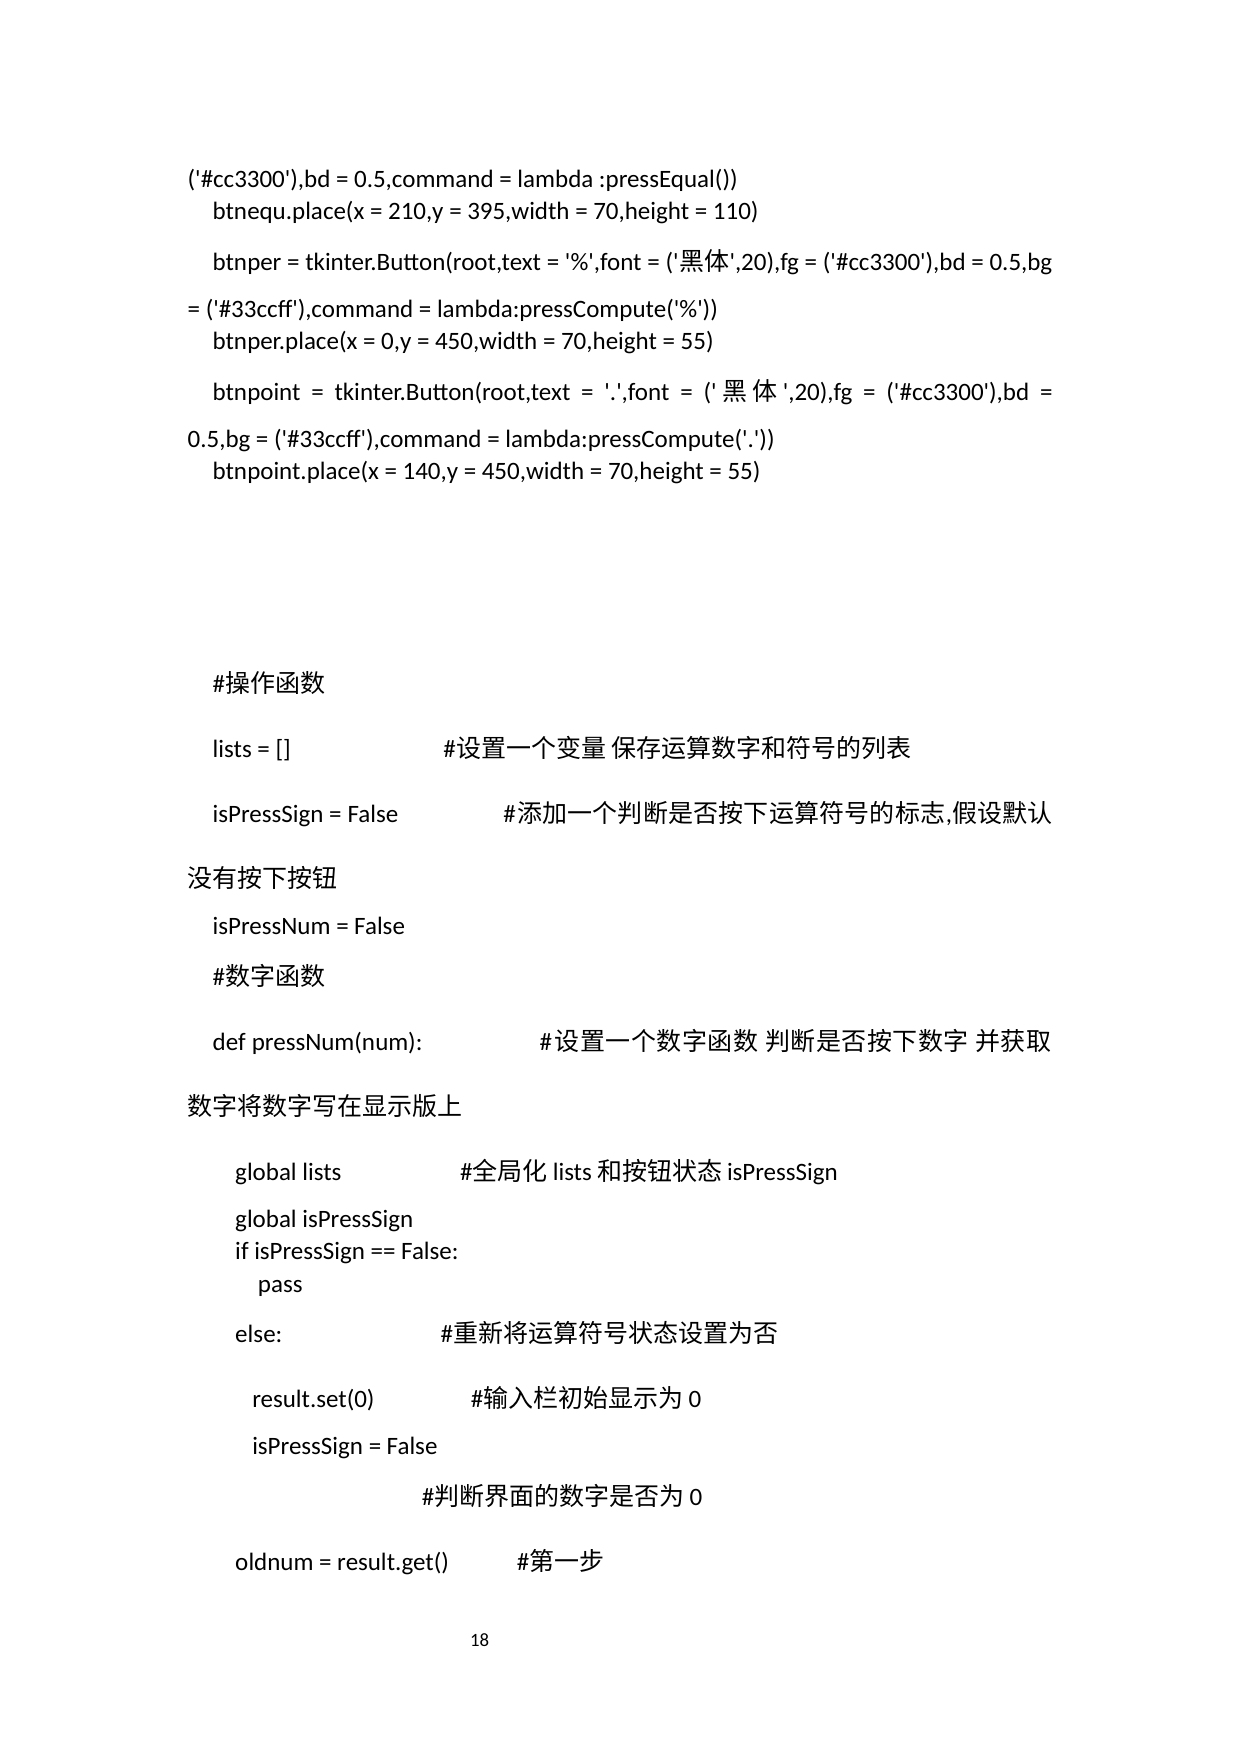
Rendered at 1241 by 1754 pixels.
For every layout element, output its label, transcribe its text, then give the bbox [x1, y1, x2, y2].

text #数字函数 [187, 942, 1053, 1007]
text isPressSign = False [187, 1429, 1053, 1462]
text global isPressSign [187, 1202, 1053, 1234]
text btnpoint.place(x = 140,y = 450,width = 70,height = 55) [187, 454, 1053, 487]
text pass [187, 1267, 1053, 1299]
text result.set(0) #输入栏初始显示为0 [187, 1364, 1053, 1429]
text global lists #全局化lists和按钮状态isPressSign [187, 1137, 1053, 1202]
text if isPressSign == False: [187, 1234, 1053, 1267]
text #操作函数 [187, 649, 1053, 714]
text def pressNum(num): #设置一个数字函数 判断是否按下数字 并获取数字将数字写在显示版上 [187, 1007, 1053, 1137]
text isPressNum = False [187, 909, 1053, 942]
text btnper = tkinter.Button(root,text = '%',font = ('黑体',20),fg = ('#cc3300'),bd = 0.5,bg = ('#33ccff'),command = lambda:pressCompute('%')) [187, 227, 1053, 324]
text btnequ.place(x = 210,y = 395,width = 70,height = 110) [187, 194, 1053, 227]
text lists = [] #设置一个变量 保存运算数字和符号的列表 [187, 714, 1053, 779]
text btnpoint = tkinter.Button(root,text = '.',font = ('黑体',20),fg = ('#cc3300'),bd = 0.5,bg = ('#33ccff'),command = lambda:pressCompute('.')) [187, 357, 1053, 454]
text btnper.place(x = 0,y = 450,width = 70,height = 55) [187, 324, 1053, 357]
text oldnum = result.get() #第一步 [187, 1527, 1053, 1592]
text isPressSign = False #添加一个判断是否按下运算符号的标志,假设默认没有按下按钮 [187, 779, 1053, 909]
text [187, 162, 1053, 194]
text #判断界面的数字是否为0 [187, 1462, 1053, 1527]
text else: #重新将运算符号状态设置为否 [187, 1299, 1053, 1364]
